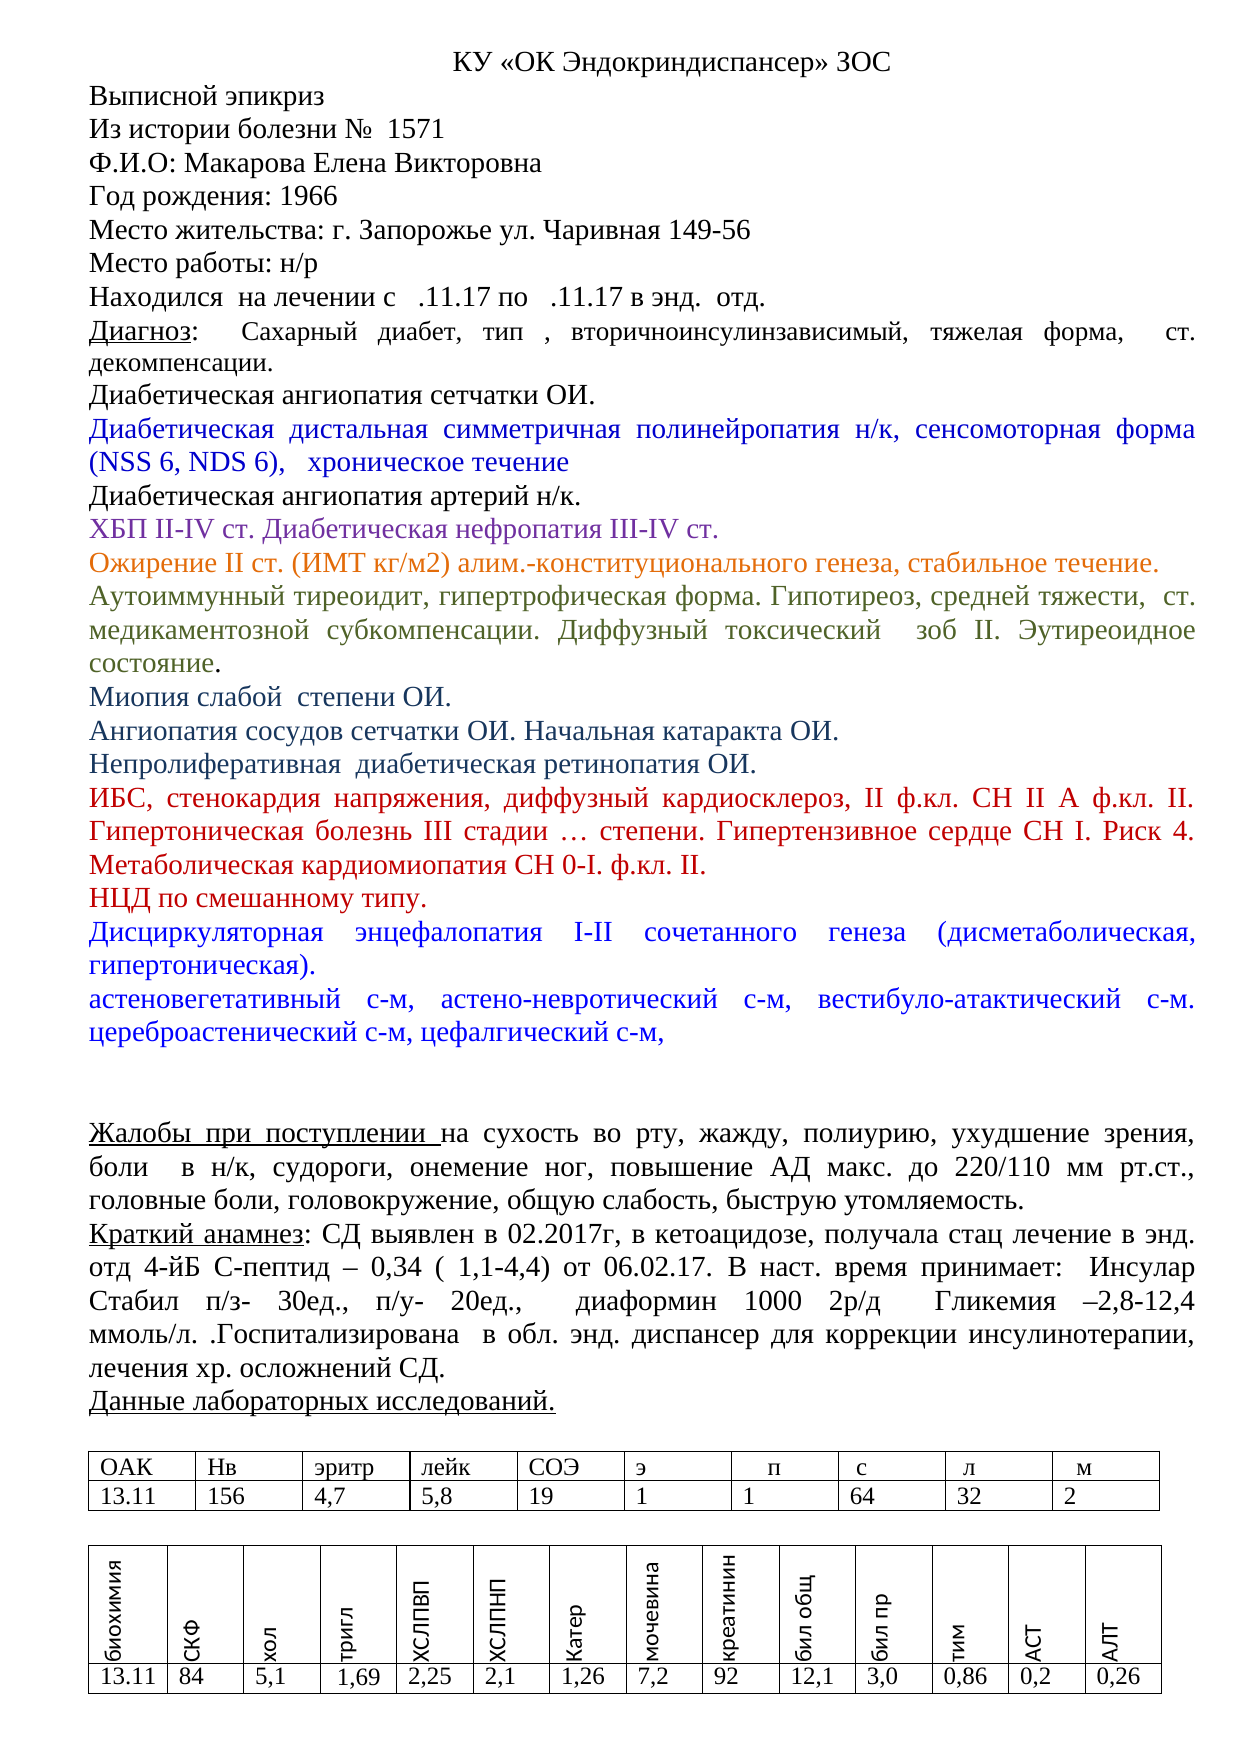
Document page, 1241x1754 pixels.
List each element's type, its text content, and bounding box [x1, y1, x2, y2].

text Диагноз: Сахарный диабет, тип , вторичноинсулинзависимый, ст. [89, 313, 1196, 377]
table_cell 156 [196, 1481, 302, 1510]
table_cell 19 [518, 1481, 624, 1510]
table_cell 92 [703, 1664, 779, 1692]
table_cell 0,2 [1009, 1664, 1085, 1692]
text ИБС, стенокардия напряжения, диффузный кардиосклероз, II ф.кл. СН II А ф.кл. II. Гипертоническая болезнь III стадии … степени. Гипертензивное сердце СН I. Риск 4. Метаболическая кардиомиопатия СН 0-I. ф.кл. II. [89, 780, 1196, 880]
table_header тригл [321, 1546, 396, 1663]
table_header с [839, 1452, 945, 1480]
table_cell 1 [625, 1481, 731, 1510]
table_header СОЭ [518, 1452, 624, 1480]
subtitle Из истории болезни № 1571 [89, 111, 1196, 145]
table_header тим [933, 1546, 1008, 1663]
table_header э [625, 1452, 731, 1480]
table_header м [1053, 1452, 1159, 1480]
text Жалобы при поступлении на сухость во рту, жажду, полиурию, ухудшение зрения, боли в н/к, судороги, онемение ног, повышение АД макс. до 220/110 мм рт.ст., головные боли, головокружение, общую слабость, быструю утомляемость. [89, 1115, 1196, 1216]
table_header п [732, 1452, 838, 1480]
text Данные лабораторных исследований. [89, 1383, 1196, 1417]
table_header хол [244, 1546, 320, 1663]
text ХБП II-IV ст. Диабетическая нефропатия III-IV ст. [89, 511, 1196, 545]
table_cell 7,2 [627, 1664, 702, 1692]
table_cell 0,26 [1086, 1664, 1161, 1692]
table_header эритр [303, 1452, 409, 1480]
table_header ХСЛПНП [474, 1546, 549, 1663]
table_header ХСЛПВП [397, 1546, 473, 1663]
text Непролиферативная диабетическая ретинопатия . [89, 746, 1196, 780]
text энцефалопатия I-II сочетанного генеза (дисметаболическая, гипертоническая). [89, 914, 1196, 981]
table_cell 2,1 [474, 1664, 549, 1692]
table_header АСТ [1009, 1546, 1085, 1663]
table_cell 84 [168, 1664, 243, 1692]
table_header СКФ [168, 1546, 243, 1663]
table_cell 64 [839, 1481, 945, 1510]
text Краткий анамнез: СД выявлен в 02.2017г, в кетоацидозе, получала стац лечение в энд. отд 4-йБ С-пептид – 0,34 ( 1,1-4,4) от 06.02.17. В наст. время принимает: Инсулар Стабил п/з- 30ед., п/у- 20ед., диаформин 1000 2р/д Гликемия –2,8-12,4 ммоль/л. .Госпитализирована в обл. энд. диспансер для коррекции инсулинотерапии, лечения хр. осложнений СД. [89, 1216, 1196, 1383]
text Диабетическая ангиопатия сетчатки ОИ. [89, 377, 1196, 411]
table_cell 2 [1053, 1481, 1159, 1510]
subtitle Ф.И.О: Макарова Елена Викторовна [89, 145, 1196, 178]
text Ангиопатия сосудов сетчатки . Начальная катаракта . [89, 713, 1196, 746]
table_header ОАК [89, 1452, 195, 1480]
table_cell 4,7 [303, 1481, 409, 1510]
text на лечении с .11.17 по .11.17 в отд. [89, 279, 1196, 313]
table_cell 12,1 [780, 1664, 855, 1692]
table_header биохимия [89, 1546, 167, 1663]
table_cell 1 [732, 1481, 838, 1510]
table_header креатинин [703, 1546, 779, 1663]
text Миопия степени ОИ. [89, 679, 1196, 713]
table_cell 1,26 [550, 1664, 626, 1692]
table_header бил пр [856, 1546, 932, 1663]
table_cell 0,86 [933, 1664, 1008, 1692]
table_header лейк [411, 1452, 517, 1480]
text НЦД по смешанному типу. [89, 880, 1196, 914]
table_header АЛТ [1086, 1546, 1161, 1663]
table_cell 3,0 [856, 1664, 932, 1692]
subtitle Выписной эпикриз [89, 78, 1202, 111]
text Диабетическая дистальная симметричная полинейропатия н/к, сенсомоторная форма (NSS 6, NDS 6), хроническое течение [89, 411, 1196, 478]
table_header Нв [196, 1452, 302, 1480]
table_cell 5,8 [411, 1481, 517, 1510]
table_header л [946, 1452, 1052, 1480]
text Место работы: н/р [89, 246, 1196, 279]
text Год рождения: 1966 [89, 178, 1196, 212]
table_cell 32 [946, 1481, 1052, 1510]
table_cell 2,25 [397, 1664, 473, 1692]
table_cell 1,69 [321, 1664, 396, 1692]
table_cell 13.11 [89, 1481, 195, 1510]
table_header бил общ [780, 1546, 855, 1663]
table_header мочевина [627, 1546, 702, 1663]
text астеновегетативный с-м, астено-невротический с-м, вестибуло-атактический с-м. цереброастенический с-м, цефалгический с-м, [89, 981, 1196, 1048]
text Диабетическая ангиопатия артерий н/к. [89, 478, 1196, 511]
text Ожирение II ст. (ИМТ кг/м2) алим.-конституционального генеза, стабильное течение. [89, 545, 1196, 578]
table_cell 13.11 [89, 1664, 167, 1692]
text Место жительства: г. Запорожье ул. Чаривная 149-56 [89, 212, 1196, 246]
table_cell 5,1 [244, 1664, 320, 1692]
table_header Катер [550, 1546, 626, 1663]
text Аутоиммунный тиреоидит, Гипотиреоз, средней тяжести, ст. медикаментозной субкомпенсации. зоб II. Эутиреоидное состояние. [89, 578, 1196, 679]
